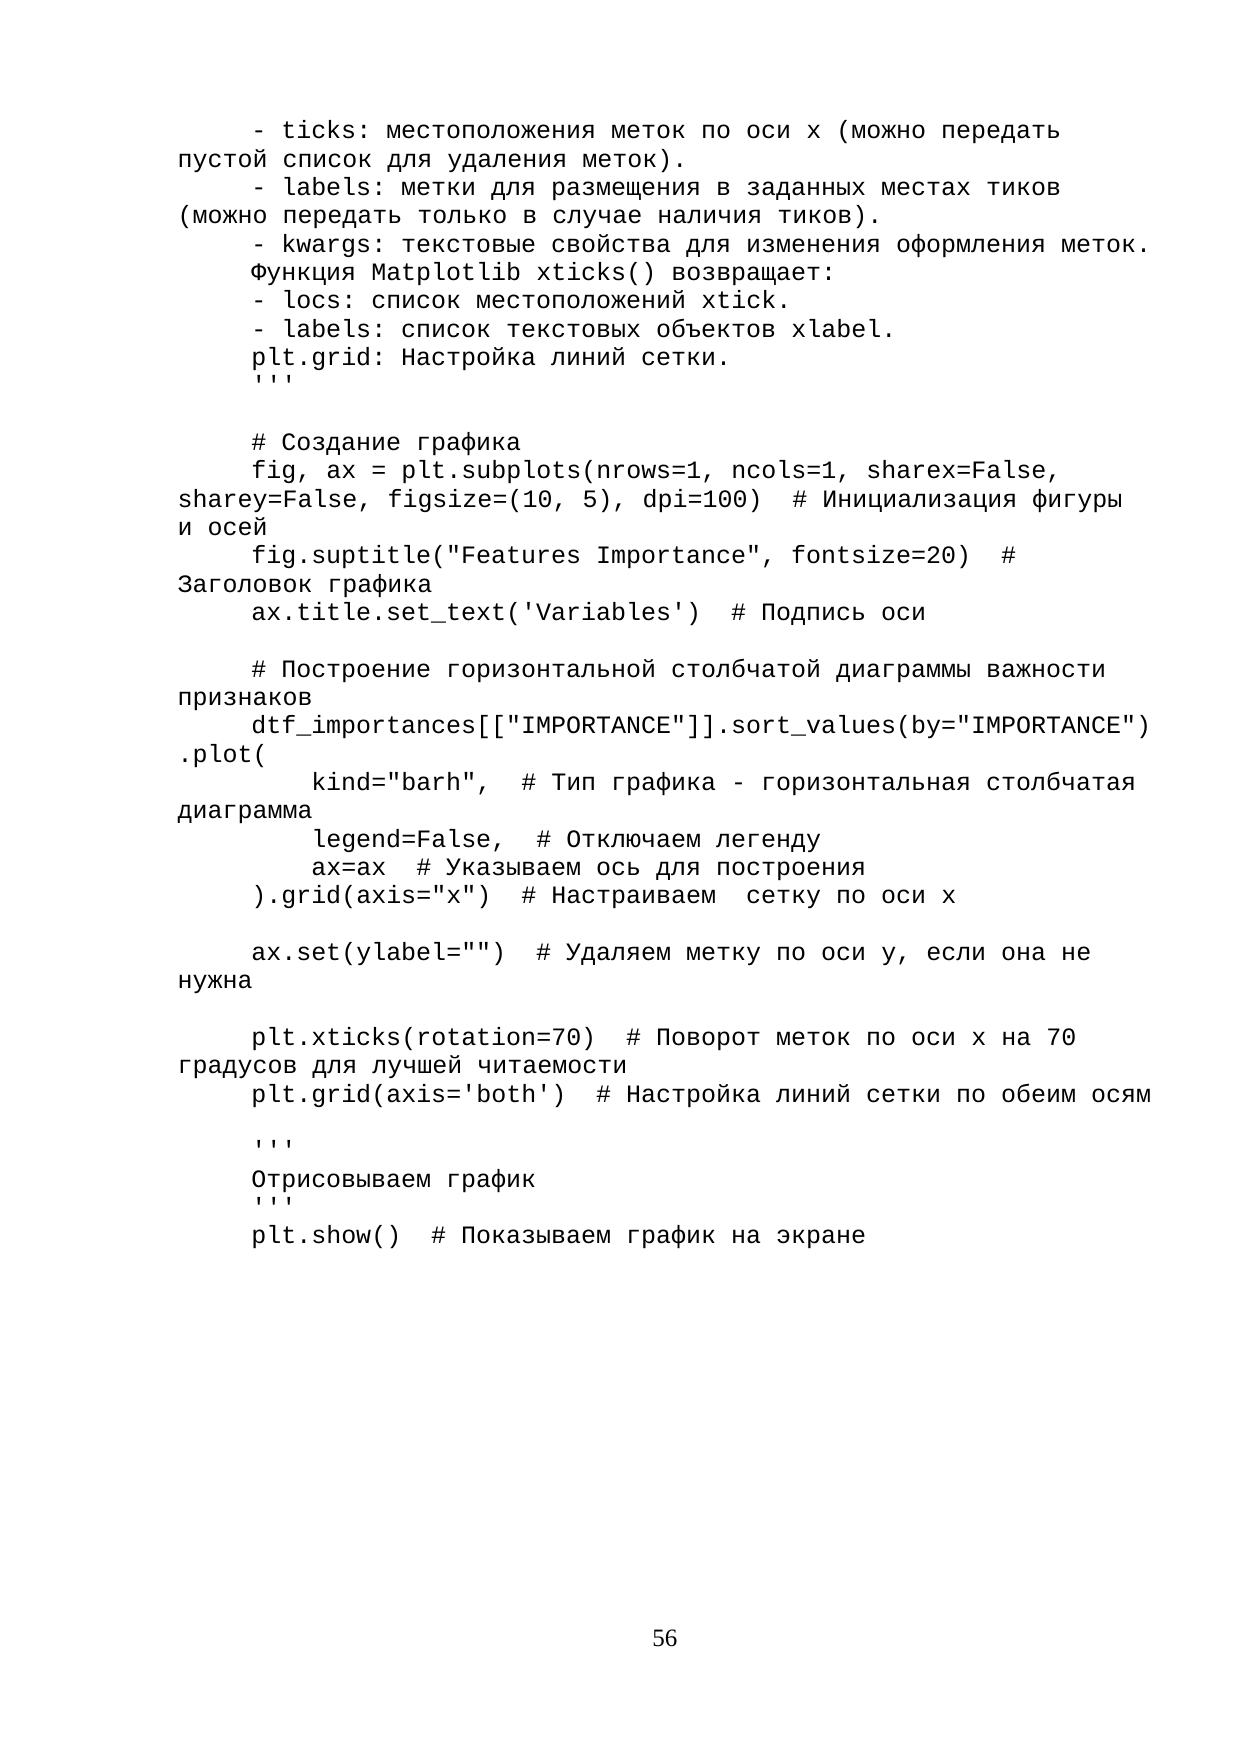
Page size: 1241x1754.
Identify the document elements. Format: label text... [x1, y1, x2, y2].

text ''' [177, 373, 1152, 401]
text plt.xticks(rotation=70) # Поворот меток по оси x на 70 градусов для лучшей читаемости [177, 1025, 1152, 1081]
text ).grid(axis="x") # Настраиваем сетку по оси x [177, 883, 1152, 911]
text ax.title.set_text('Variables') # Подпись оси [177, 600, 1152, 628]
text - kwargs: текстовые свойства для изменения оформления меток. [177, 231, 1152, 260]
text Функция Matplotlib xticks() возвращает: [177, 260, 1152, 288]
text fig.suptitle("Features Importance", fontsize=20) # Заголовок графика [177, 543, 1152, 600]
text dtf_importances[["IMPORTANCE"]].sort_values(by="IMPORTANCE").plot( [177, 713, 1152, 770]
text - labels: список текстовых объектов xlabel. [177, 316, 1152, 345]
text plt.grid(axis='both') # Настройка линий сетки по обеим осям [177, 1081, 1152, 1110]
text plt.show() # Показываем график на экране [177, 1223, 1152, 1251]
text ax=ax # Указываем ось для построения [177, 855, 1152, 883]
text fig, ax = plt.subplots(nrows=1, ncols=1, sharex=False, sharey=False, figsize=(10, 5), dpi=100) # Инициализация фигуры и осей [177, 458, 1152, 543]
text Отрисовываем график [177, 1166, 1152, 1195]
text ''' [177, 1138, 1152, 1166]
text - ticks: местоположения меток по оси x (можно передать пустой список для удаления меток). [177, 118, 1152, 175]
text - locs: список местоположений xtick. [177, 288, 1152, 316]
text ''' [177, 1195, 1152, 1223]
text legend=False, # Отключаем легенду [177, 826, 1152, 855]
text ax.set(ylabel="") # Удаляем метку по оси y, если она не нужна [177, 940, 1152, 996]
text plt.grid: Настройка линий сетки. [177, 345, 1152, 373]
text # Построение горизонтальной столбчатой диаграммы важности признаков [177, 656, 1152, 713]
text - labels: метки для размещения в заданных местах тиков (можно передать только в случае наличия тиков). [177, 175, 1152, 231]
text kind="barh", # Тип графика - горизонтальная столбчатая диаграмма [177, 770, 1152, 826]
text # Создание графика [177, 430, 1152, 458]
